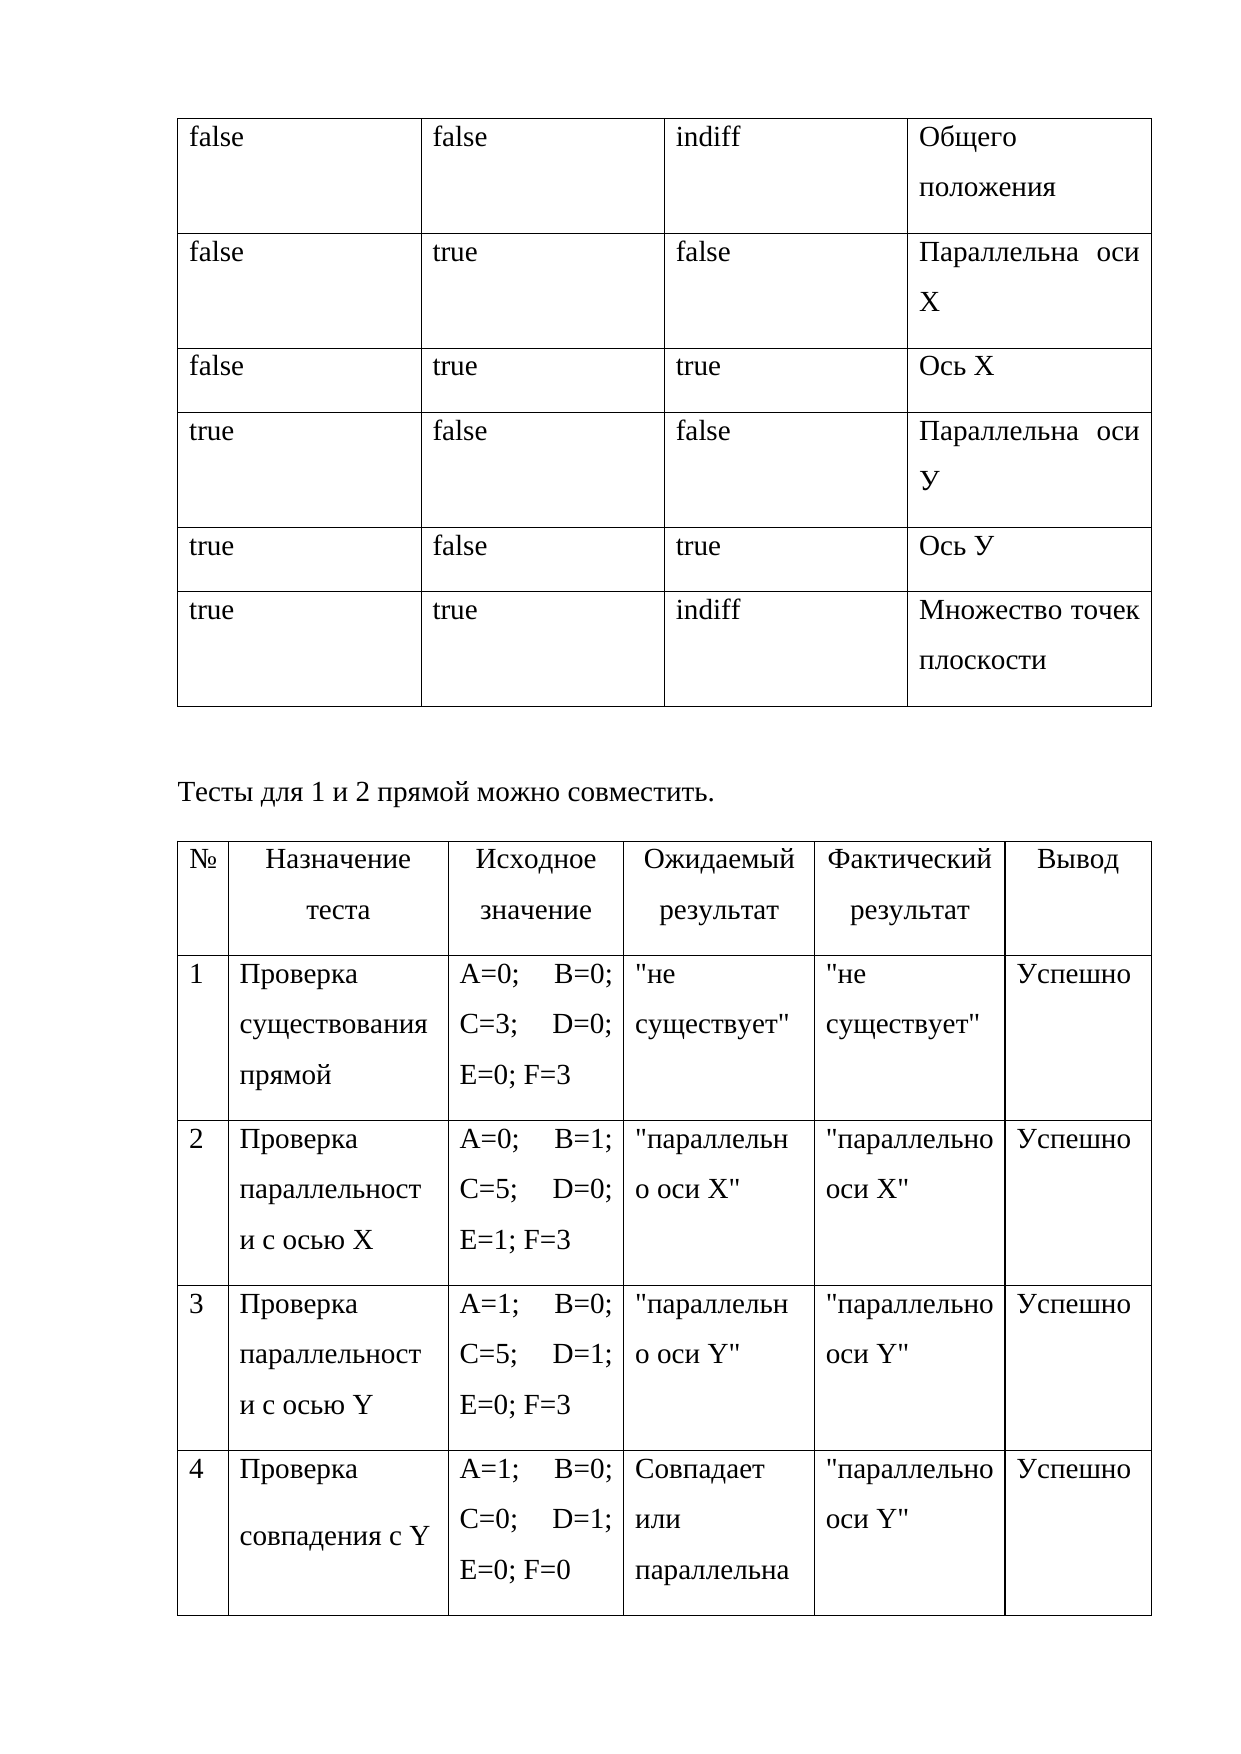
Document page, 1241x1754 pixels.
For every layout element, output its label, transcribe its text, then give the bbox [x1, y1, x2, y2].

table_cell Успешно [1006, 1121, 1151, 1285]
table_cell false [178, 349, 421, 412]
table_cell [624, 1451, 814, 1615]
table_cell Проверка параллельности с осью X [229, 1121, 448, 1285]
table_header Вывод [1006, 842, 1151, 955]
table_cell 3 [178, 1286, 228, 1450]
table_cell indiff [665, 592, 907, 706]
text Тесты для 1 и 2 прямой можно совместить. [177, 774, 1152, 807]
table_cell Проверка параллельности с осью Y [229, 1286, 448, 1450]
table_cell false [665, 234, 907, 347]
table_cell false [422, 528, 664, 591]
table_cell "параллельно оси X" [815, 1121, 1004, 1285]
table_cell "параллельно оси Y" [815, 1286, 1004, 1450]
table_header № [178, 842, 228, 955]
table_cell "параллельно оси Y" [624, 1286, 814, 1450]
table_cell Успешно [1006, 1451, 1151, 1615]
table_cell 4 [178, 1451, 228, 1615]
table_cell false [665, 413, 907, 527]
table_cell true [178, 592, 421, 706]
table_cell true [422, 349, 664, 412]
table_cell Проверка существования прямой [229, 956, 448, 1120]
table_header Исходное значение [449, 842, 623, 955]
table_cell true [665, 528, 907, 591]
table_cell true [422, 234, 664, 347]
table_cell Успешно [1006, 956, 1151, 1120]
table_cell Ось У [908, 528, 1151, 591]
table_cell true [665, 349, 907, 412]
table_cell "параллельно оси Y" [815, 1451, 1004, 1615]
table_cell false [422, 119, 664, 233]
table_cell Множество точек плоскости [908, 592, 1151, 706]
table_cell "не существует" [624, 956, 814, 1120]
table_cell Ось Х [908, 349, 1151, 412]
table_cell A=1; B=0; C=5; D=1; E=0; F=3 [449, 1286, 623, 1450]
table_cell 2 [178, 1121, 228, 1285]
table_cell indiff [665, 119, 907, 233]
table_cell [229, 1451, 448, 1615]
table_cell Успешно [1006, 1286, 1151, 1450]
table_cell true [422, 592, 664, 706]
table_header Ожидаемый результат [624, 842, 814, 955]
table_cell A=0; B=0; С=3; D=0; E=0; F=3 [449, 956, 623, 1120]
table_cell false [178, 119, 421, 233]
table_cell 1 [178, 956, 228, 1120]
table_cell A=0; B=1; C=5; D=0; E=1; F=3 [449, 1121, 623, 1285]
table_cell false [178, 234, 421, 347]
table_cell false [422, 413, 664, 527]
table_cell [449, 1451, 623, 1615]
table_cell Параллельна оси У [908, 413, 1151, 527]
table_cell "не существует" [815, 956, 1004, 1120]
table_cell "параллельно оси X" [624, 1121, 814, 1285]
table_cell Параллельна оси Х [908, 234, 1151, 347]
table_cell Общего положения [908, 119, 1151, 233]
table_header Фактический результат [815, 842, 1004, 955]
table_cell true [178, 413, 421, 527]
table_header Назначение теста [229, 842, 448, 955]
table_cell true [178, 528, 421, 591]
